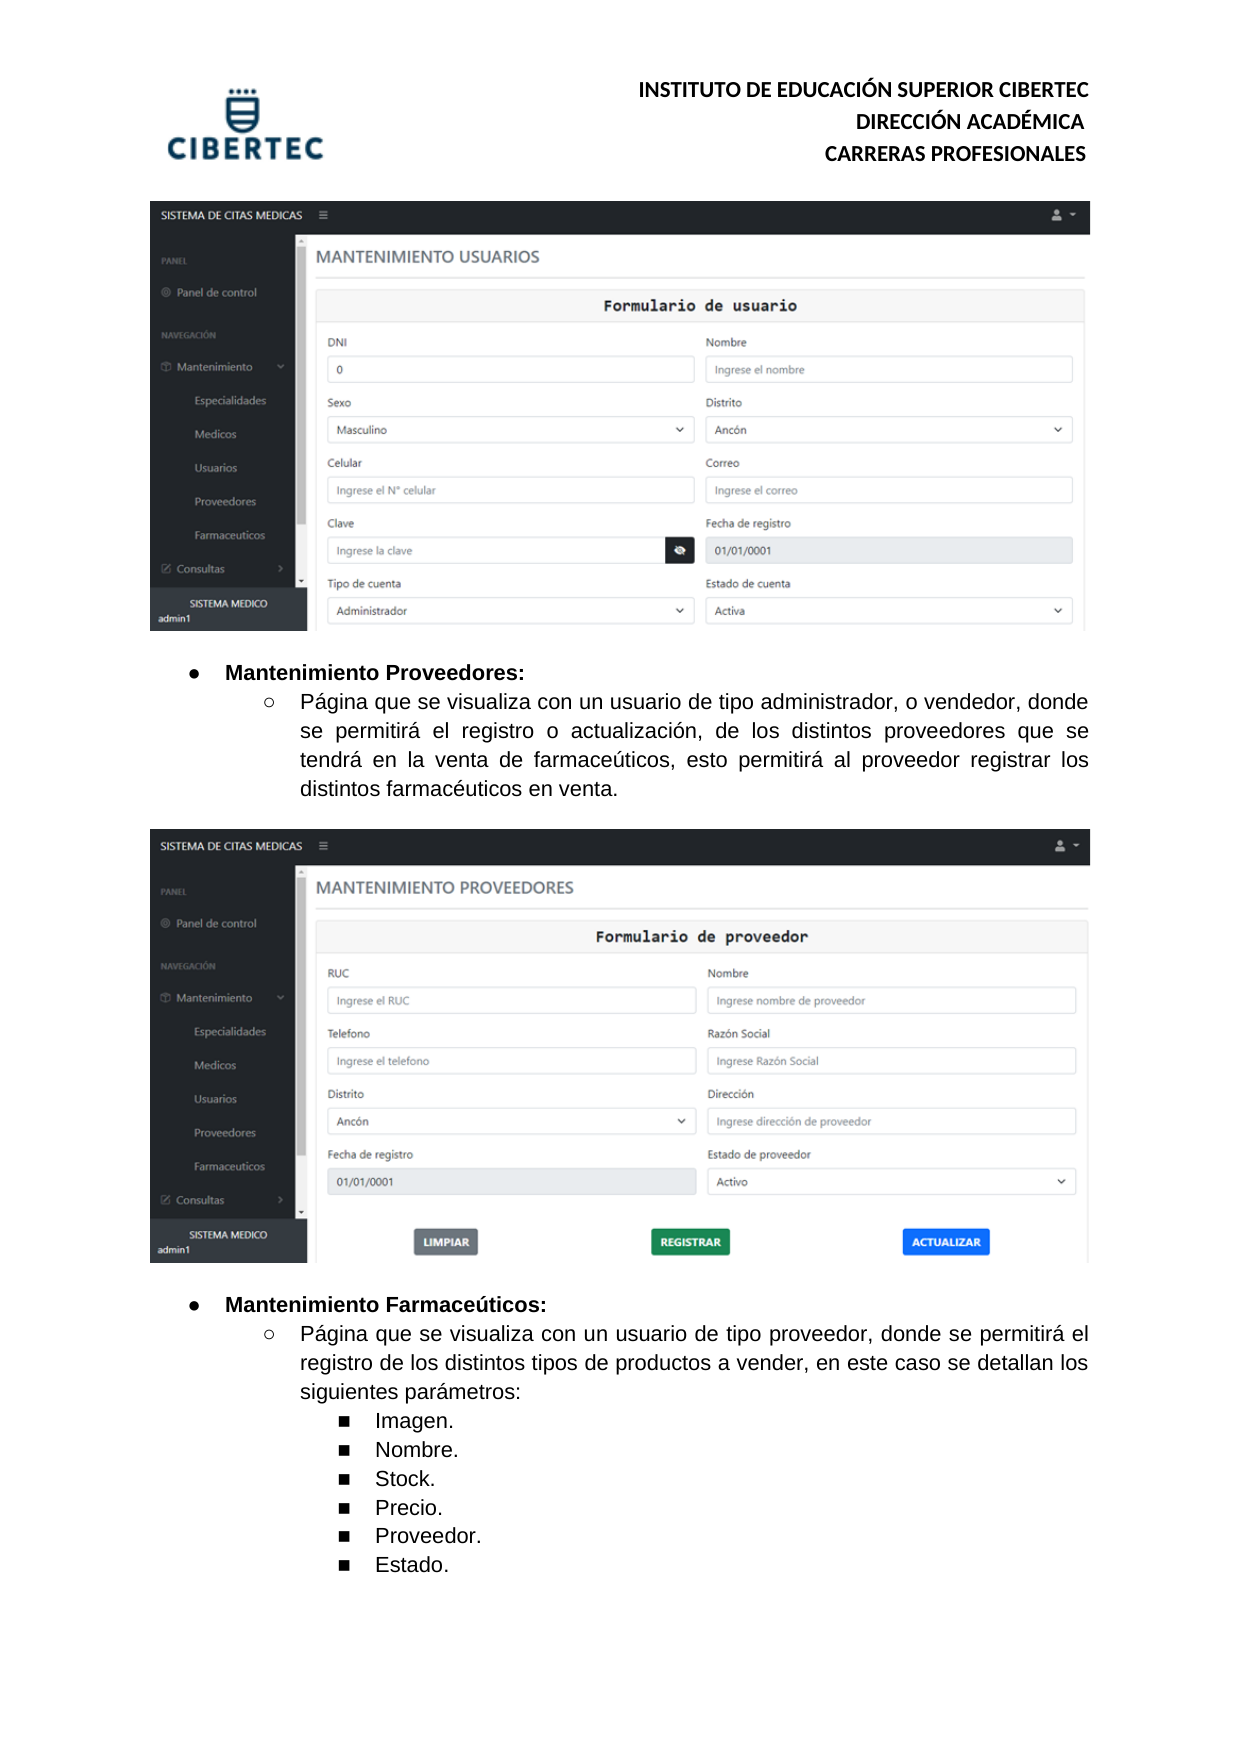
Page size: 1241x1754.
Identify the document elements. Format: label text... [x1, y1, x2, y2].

picture [150, 829, 1091, 1263]
list Nombre. [337, 1437, 1090, 1462]
list Precio. [337, 1494, 1090, 1520]
picture [167, 87, 326, 163]
list Estado. [337, 1552, 1090, 1578]
list Página que se visualiza con un usuario de tipo proveedor, donde se permitirá el registro de los distintos tipos de productos a vender, en este caso se detallan los siguientes parámetros: [262, 1321, 1090, 1404]
list Stock. [337, 1466, 1090, 1491]
list Mantenimiento Proveedores: [187, 660, 1090, 685]
list Proveedor. [337, 1523, 1090, 1549]
picture [150, 201, 1091, 631]
list Imagen. [337, 1408, 1090, 1433]
list Mantenimiento Farmaceúticos: [187, 1292, 1090, 1317]
list Página que se visualiza con un usuario de tipo administrador, o vendedor, donde se permitirá el registro o actualización, de los distintos proveedores que se tendrá en la venta de farmaceúticos, esto permitirá al proveedor registrar los distintos farmacéuticos en venta. [262, 689, 1090, 801]
